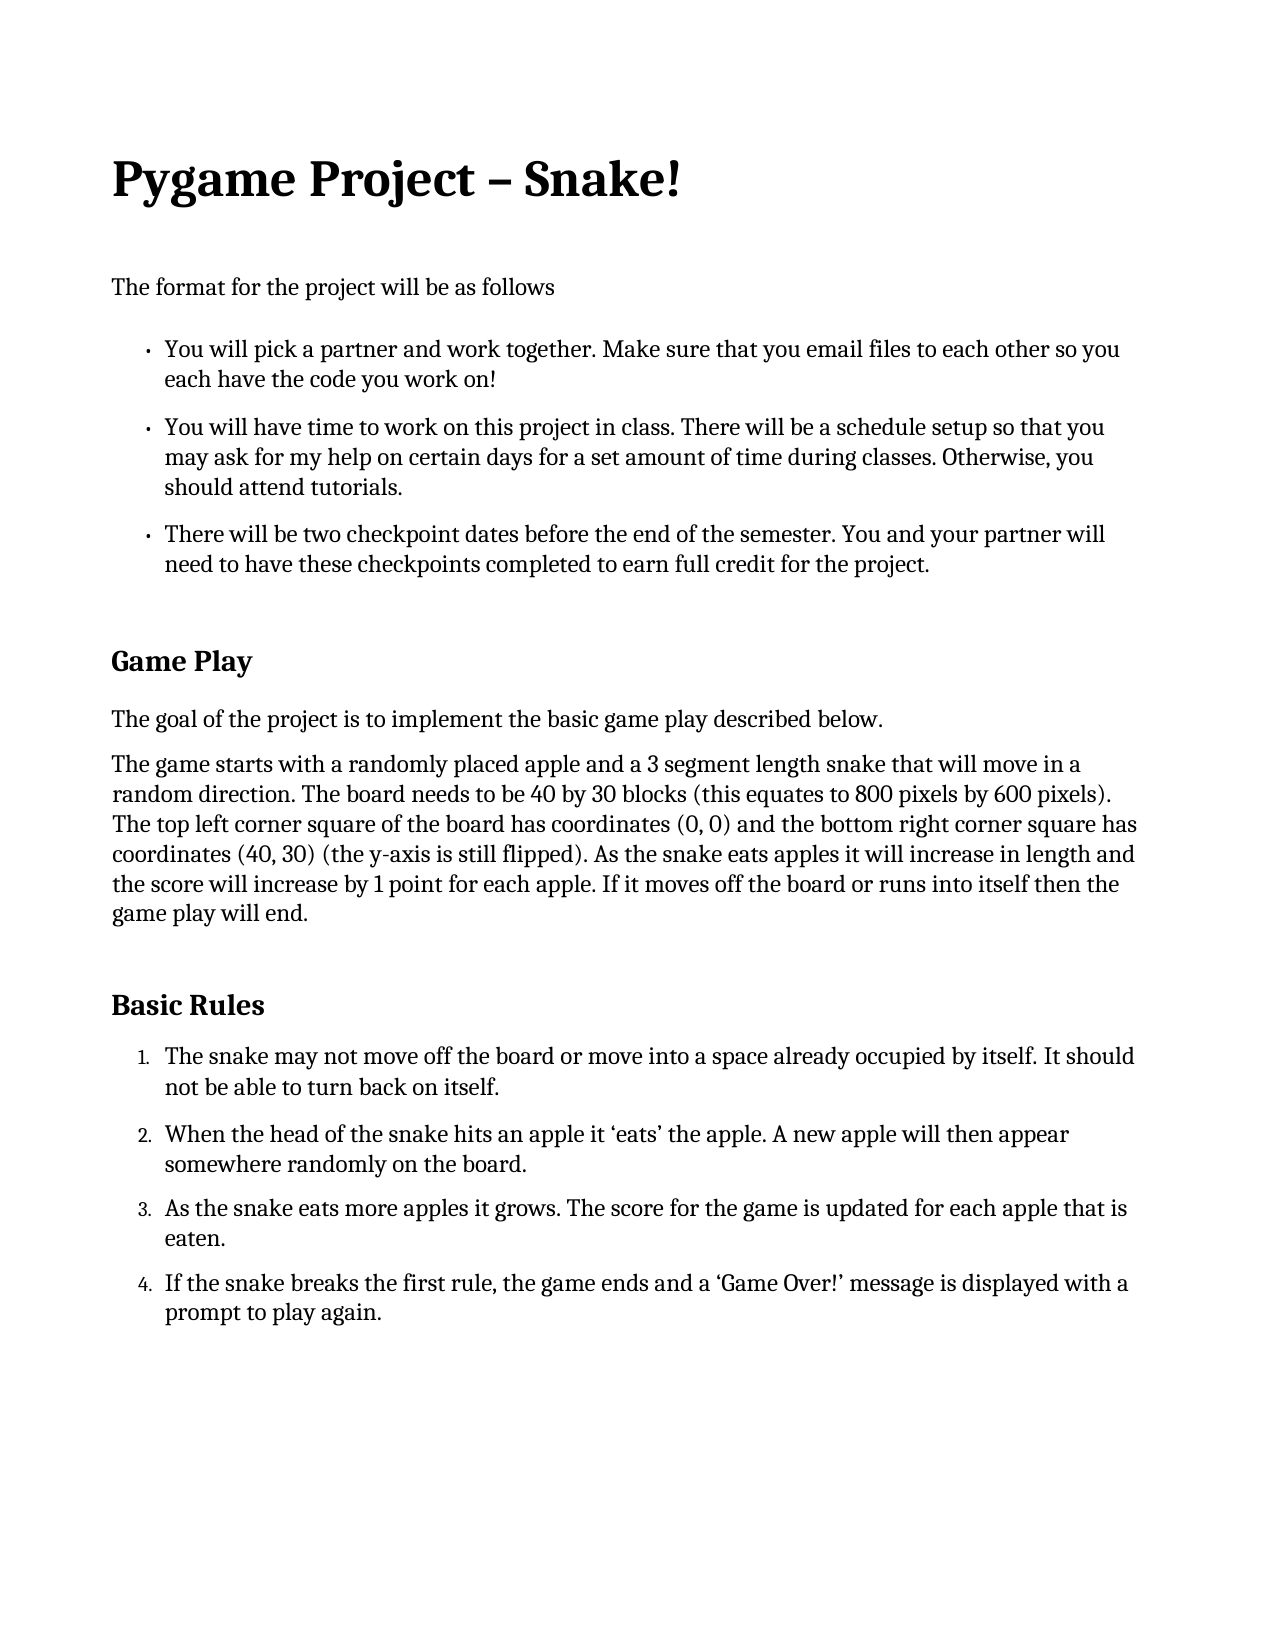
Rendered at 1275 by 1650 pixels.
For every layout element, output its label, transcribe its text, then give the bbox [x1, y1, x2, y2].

list You will have time to work on this project in class. There will be a schedule setup so that you may ask for my help on certain days for a set amount of time during classes. Otherwise, you should attend tutorials. [144, 413, 1155, 501]
list As the snake eats more apples it grows. The score for the game is updated for each apple that is eaten. [138, 1194, 1155, 1253]
text The game starts with a randomly placed apple and a 3 segment length snake that will move in a random direction. The board needs to be 40 by 30 blocks (this equates to 800 pixels by 600 pixels). The top left corner square of the board has coordinates (0, 0) and the bottom right corner square has coordinates (40, 30) (the y-axis is still flipped). As the snake eats apples it will increase in length and the score will increase by 1 point for each apple. If it moves off the board or runs into itself then the game play will end. [111, 750, 1155, 928]
text The goal of the project is to implement the basic game play described below. [111, 705, 1155, 734]
text The format for the project will be as follows­ [111, 273, 1155, 302]
list When the head of the snake hits an apple it ‘eats’ the apple. A new apple will then appear somewhere randomly on the board. [138, 1120, 1155, 1178]
list You will pick a partner and work together. Make sure that you email files to each other so you each have the code you work on! [144, 335, 1155, 394]
list The snake may not move off the board or move into a space already occupied by itself. It should not be able to turn back on itself. [138, 1042, 1155, 1102]
subtitle Basic Rules [111, 988, 1162, 1023]
list If the snake breaks the first rule, the game ends and a ‘Game Over!’ message is displayed with a prompt to play again. [138, 1268, 1155, 1327]
text Pygame Project – Snake! [112, 150, 1162, 210]
subtitle Game Play [111, 644, 1162, 679]
list There will be two checkpoint dates before the end of the semester. You and your partner will need to have these checkpoints completed to earn full credit for the project. [144, 520, 1155, 578]
